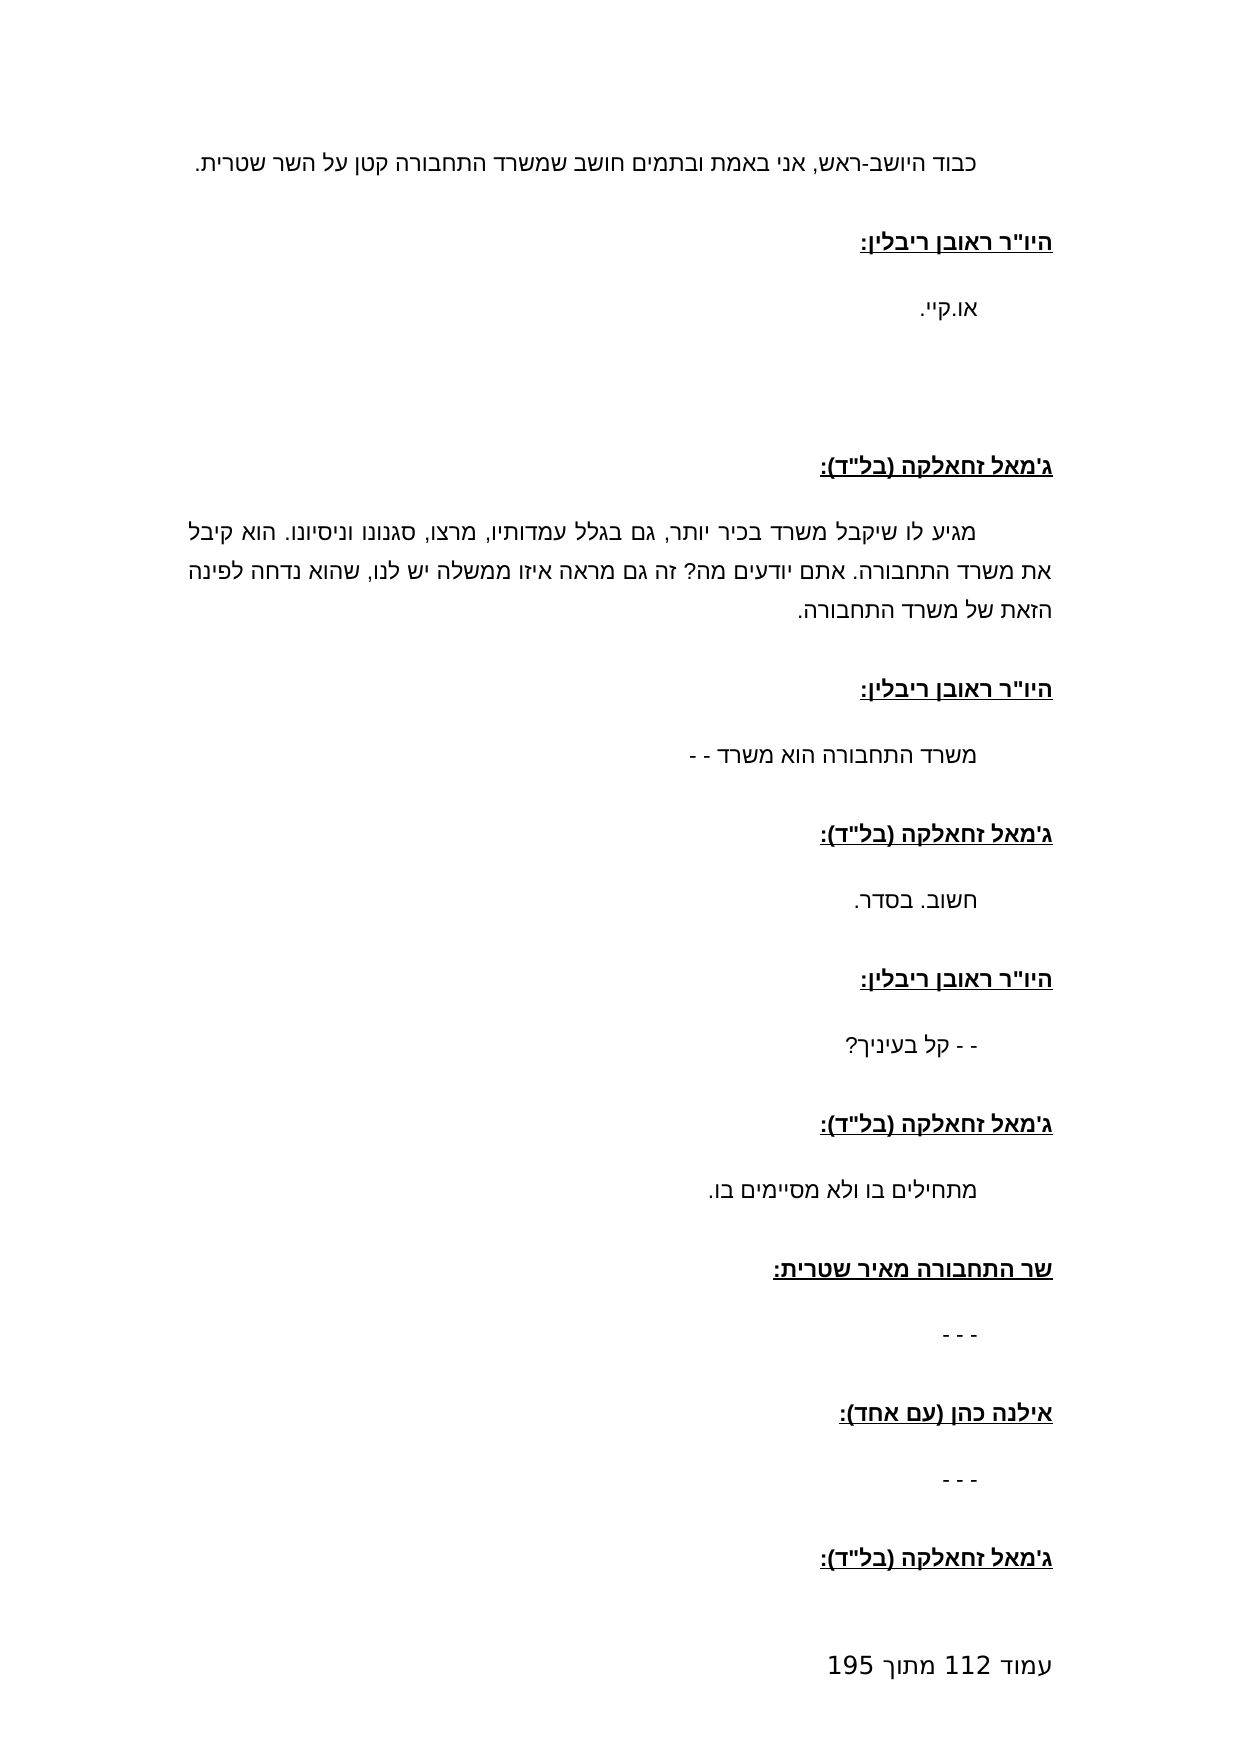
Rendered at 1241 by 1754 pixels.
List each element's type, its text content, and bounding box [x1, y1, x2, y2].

text - - - [187, 1321, 1053, 1348]
text שר התחבורה מאיר שטרית: [187, 1256, 1053, 1282]
text כבוד היושב-ראש, אני באמת ובתמים חושב שמשרד התחבורה קטן על השר שטרית. [187, 150, 1053, 176]
text ג'מאל זחאלקה (בל"ד): [187, 453, 1053, 479]
text מגיע לו שיקבל משרד בכיר יותר, גם בגלל עמדותיו, מרצו, סגנונו וניסיונו. הוא קיבל את משרד התחבורה. אתם יודעים מה? זה גם מראה איזו ממשלה יש לנו, שהוא נדחה לפינה הזאת של משרד התחבורה. [187, 518, 1053, 624]
text משרד התחבורה הוא משרד - - [187, 742, 1053, 769]
text היו"ר ראובן ריבלין: [187, 229, 1053, 255]
text היו"ר ראובן ריבלין: [187, 676, 1053, 703]
text - - קל בעיניך? [187, 1032, 1053, 1058]
text ג'מאל זחאלקה (בל"ד): [187, 1545, 1053, 1572]
text ג'מאל זחאלקה (בל"ד): [187, 1111, 1053, 1137]
text ג'מאל זחאלקה (בל"ד): [187, 821, 1053, 848]
text - - - [187, 1466, 1053, 1493]
text אילנה כהן (עם אחד): [187, 1400, 1053, 1427]
text היו"ר ראובן ריבלין: [187, 966, 1053, 992]
text מתחילים בו ולא מסיימים בו. [187, 1177, 1053, 1203]
text או.קיי. [187, 295, 1053, 321]
text חשוב. בסדר. [187, 887, 1053, 913]
